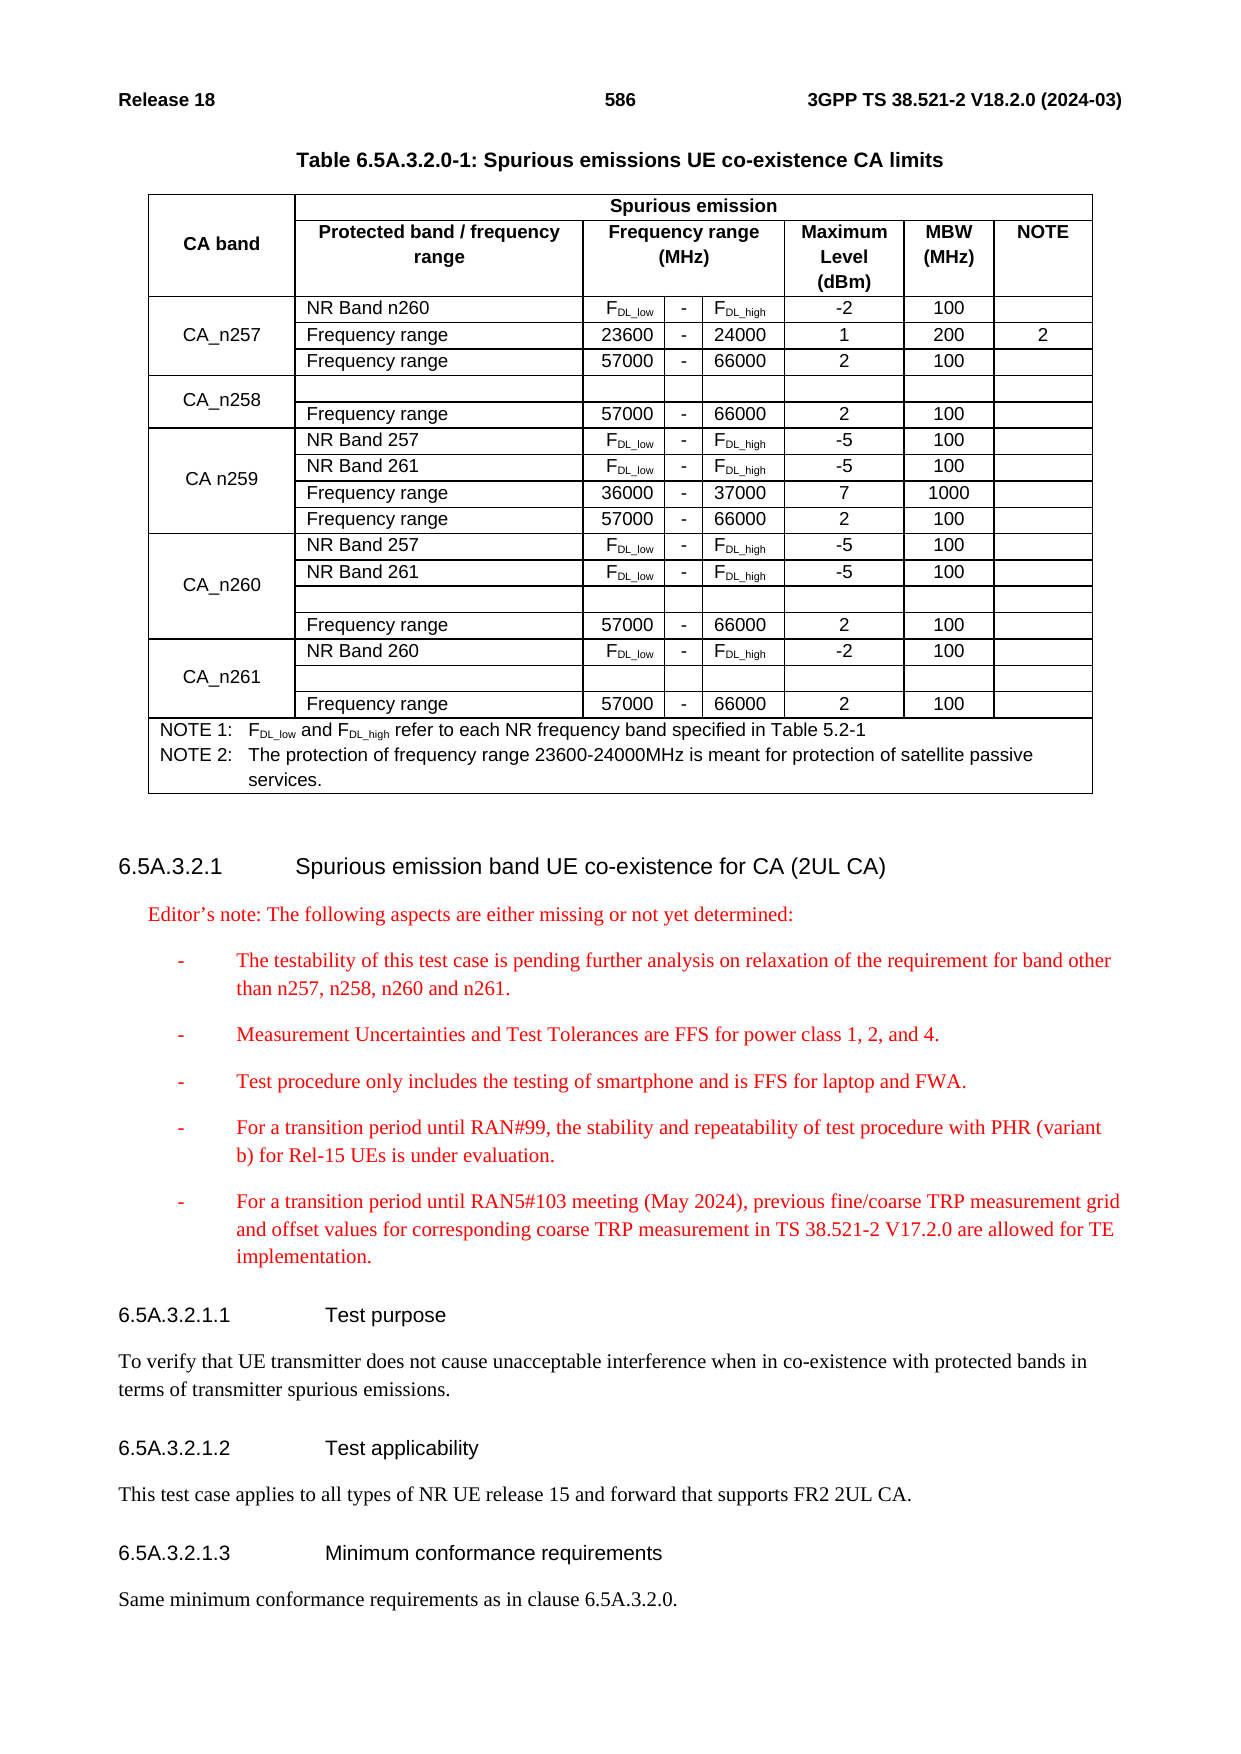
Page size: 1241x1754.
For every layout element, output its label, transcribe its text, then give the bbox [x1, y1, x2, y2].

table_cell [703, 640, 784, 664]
text - For a transition period until RAN5#103 meeting (May 2024), previous fine/coarse TRP measurement grid and offset values for corresponding coarse TRP measurement in TS 38.521-2 V17.2.0 are allowed for TE implementation. [177, 1189, 1122, 1268]
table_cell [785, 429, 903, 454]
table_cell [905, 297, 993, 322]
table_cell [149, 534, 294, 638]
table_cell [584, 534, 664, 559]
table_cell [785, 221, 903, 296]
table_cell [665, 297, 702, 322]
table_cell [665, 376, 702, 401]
text To verify that UE transmitter does not cause unacceptable interference when in co-existence with protected bands in terms of transmitter spurious emissions. [118, 1349, 1122, 1401]
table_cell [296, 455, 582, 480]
text Table 6.5A.3.2.0-1: Spurious emissions UE co-existence CA limits [118, 147, 1122, 171]
text 6.5A.3.2.1.2 Test applicability [118, 1436, 1122, 1460]
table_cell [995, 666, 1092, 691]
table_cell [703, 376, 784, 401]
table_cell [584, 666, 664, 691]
text - Measurement Uncertainties and Test Tolerances are FFS for power class 1, 2, and 4. [177, 1022, 1122, 1046]
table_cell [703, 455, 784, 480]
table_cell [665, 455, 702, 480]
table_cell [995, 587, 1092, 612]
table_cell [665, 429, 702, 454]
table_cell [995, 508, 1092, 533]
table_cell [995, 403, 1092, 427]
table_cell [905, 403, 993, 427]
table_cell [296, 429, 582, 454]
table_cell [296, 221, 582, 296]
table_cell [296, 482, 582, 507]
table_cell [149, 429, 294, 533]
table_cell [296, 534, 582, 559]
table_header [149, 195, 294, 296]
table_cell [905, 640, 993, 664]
text This test case applies to all types of NR UE release 15 and forward that supports FR2 2UL CA. [118, 1482, 1122, 1506]
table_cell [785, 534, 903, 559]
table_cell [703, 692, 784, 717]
text 6.5A.3.2.1.3 Minimum conformance requirements [118, 1541, 1122, 1565]
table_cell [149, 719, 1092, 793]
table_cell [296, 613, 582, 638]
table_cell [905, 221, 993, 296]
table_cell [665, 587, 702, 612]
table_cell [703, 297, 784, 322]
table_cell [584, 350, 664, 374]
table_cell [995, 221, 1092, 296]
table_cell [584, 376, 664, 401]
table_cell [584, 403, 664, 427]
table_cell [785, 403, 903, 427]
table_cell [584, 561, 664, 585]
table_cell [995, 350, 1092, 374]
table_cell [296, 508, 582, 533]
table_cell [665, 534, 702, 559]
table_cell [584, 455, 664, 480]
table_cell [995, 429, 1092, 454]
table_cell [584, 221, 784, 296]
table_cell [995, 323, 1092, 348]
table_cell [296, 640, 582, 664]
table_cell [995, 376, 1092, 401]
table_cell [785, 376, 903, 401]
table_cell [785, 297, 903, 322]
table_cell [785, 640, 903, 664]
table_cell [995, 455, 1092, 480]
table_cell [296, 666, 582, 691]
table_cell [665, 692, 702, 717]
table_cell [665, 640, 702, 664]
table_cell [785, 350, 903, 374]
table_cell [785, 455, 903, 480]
text Same minimum conformance requirements as in clause 6.5A.3.2.0. [118, 1587, 1122, 1611]
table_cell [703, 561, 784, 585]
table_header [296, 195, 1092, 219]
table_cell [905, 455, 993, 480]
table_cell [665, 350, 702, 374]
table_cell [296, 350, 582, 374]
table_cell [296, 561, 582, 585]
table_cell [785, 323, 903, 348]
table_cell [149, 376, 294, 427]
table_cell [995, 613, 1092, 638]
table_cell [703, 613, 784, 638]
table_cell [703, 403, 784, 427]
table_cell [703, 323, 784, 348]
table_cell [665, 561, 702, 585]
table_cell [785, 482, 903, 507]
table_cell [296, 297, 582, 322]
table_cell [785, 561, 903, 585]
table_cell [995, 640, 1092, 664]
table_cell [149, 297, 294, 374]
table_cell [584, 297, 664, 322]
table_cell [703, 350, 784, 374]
text Editor’s note: The following aspects are either missing or not yet determined: [148, 902, 1122, 926]
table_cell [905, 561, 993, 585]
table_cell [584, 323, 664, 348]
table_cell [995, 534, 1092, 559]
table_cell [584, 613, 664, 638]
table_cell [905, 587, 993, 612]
text - For a transition period until RAN#99, the stability and repeatability of test procedure with PHR (variant b) for Rel-15 UEs is under evaluation. [177, 1115, 1122, 1167]
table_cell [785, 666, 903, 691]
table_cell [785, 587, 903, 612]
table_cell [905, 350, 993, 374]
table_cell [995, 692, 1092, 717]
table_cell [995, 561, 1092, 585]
text 6.5A.3.2.1.1 Test purpose [118, 1303, 1122, 1327]
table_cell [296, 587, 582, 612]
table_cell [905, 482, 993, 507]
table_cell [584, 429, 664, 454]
text - The testability of this test case is pending further analysis on relaxation of the requirement for band other than n257, n258, n260 and n261. [177, 948, 1122, 1000]
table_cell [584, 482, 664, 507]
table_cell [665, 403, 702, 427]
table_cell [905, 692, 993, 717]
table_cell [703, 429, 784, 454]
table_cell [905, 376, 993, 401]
text - Test procedure only includes the testing of smartphone and is FFS for laptop and FWA. [177, 1069, 1122, 1093]
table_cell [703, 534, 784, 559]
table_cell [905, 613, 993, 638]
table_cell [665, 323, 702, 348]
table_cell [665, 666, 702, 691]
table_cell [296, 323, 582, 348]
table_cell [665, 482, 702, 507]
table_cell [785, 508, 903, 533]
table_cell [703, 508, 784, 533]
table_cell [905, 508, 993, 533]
subtitle 6.5A.3.2.1 Spurious emission band UE co-existence for CA (2UL CA) [118, 853, 1122, 879]
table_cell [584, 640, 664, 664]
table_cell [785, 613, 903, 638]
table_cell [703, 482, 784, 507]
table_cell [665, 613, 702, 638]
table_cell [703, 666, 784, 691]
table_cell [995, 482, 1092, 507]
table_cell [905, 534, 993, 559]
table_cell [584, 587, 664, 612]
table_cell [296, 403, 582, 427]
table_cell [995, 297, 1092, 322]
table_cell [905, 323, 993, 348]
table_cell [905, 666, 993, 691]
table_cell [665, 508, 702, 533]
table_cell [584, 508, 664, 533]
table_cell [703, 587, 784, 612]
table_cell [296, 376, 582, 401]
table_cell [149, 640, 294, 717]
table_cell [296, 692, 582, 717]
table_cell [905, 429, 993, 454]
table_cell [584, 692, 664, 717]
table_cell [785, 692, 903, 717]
